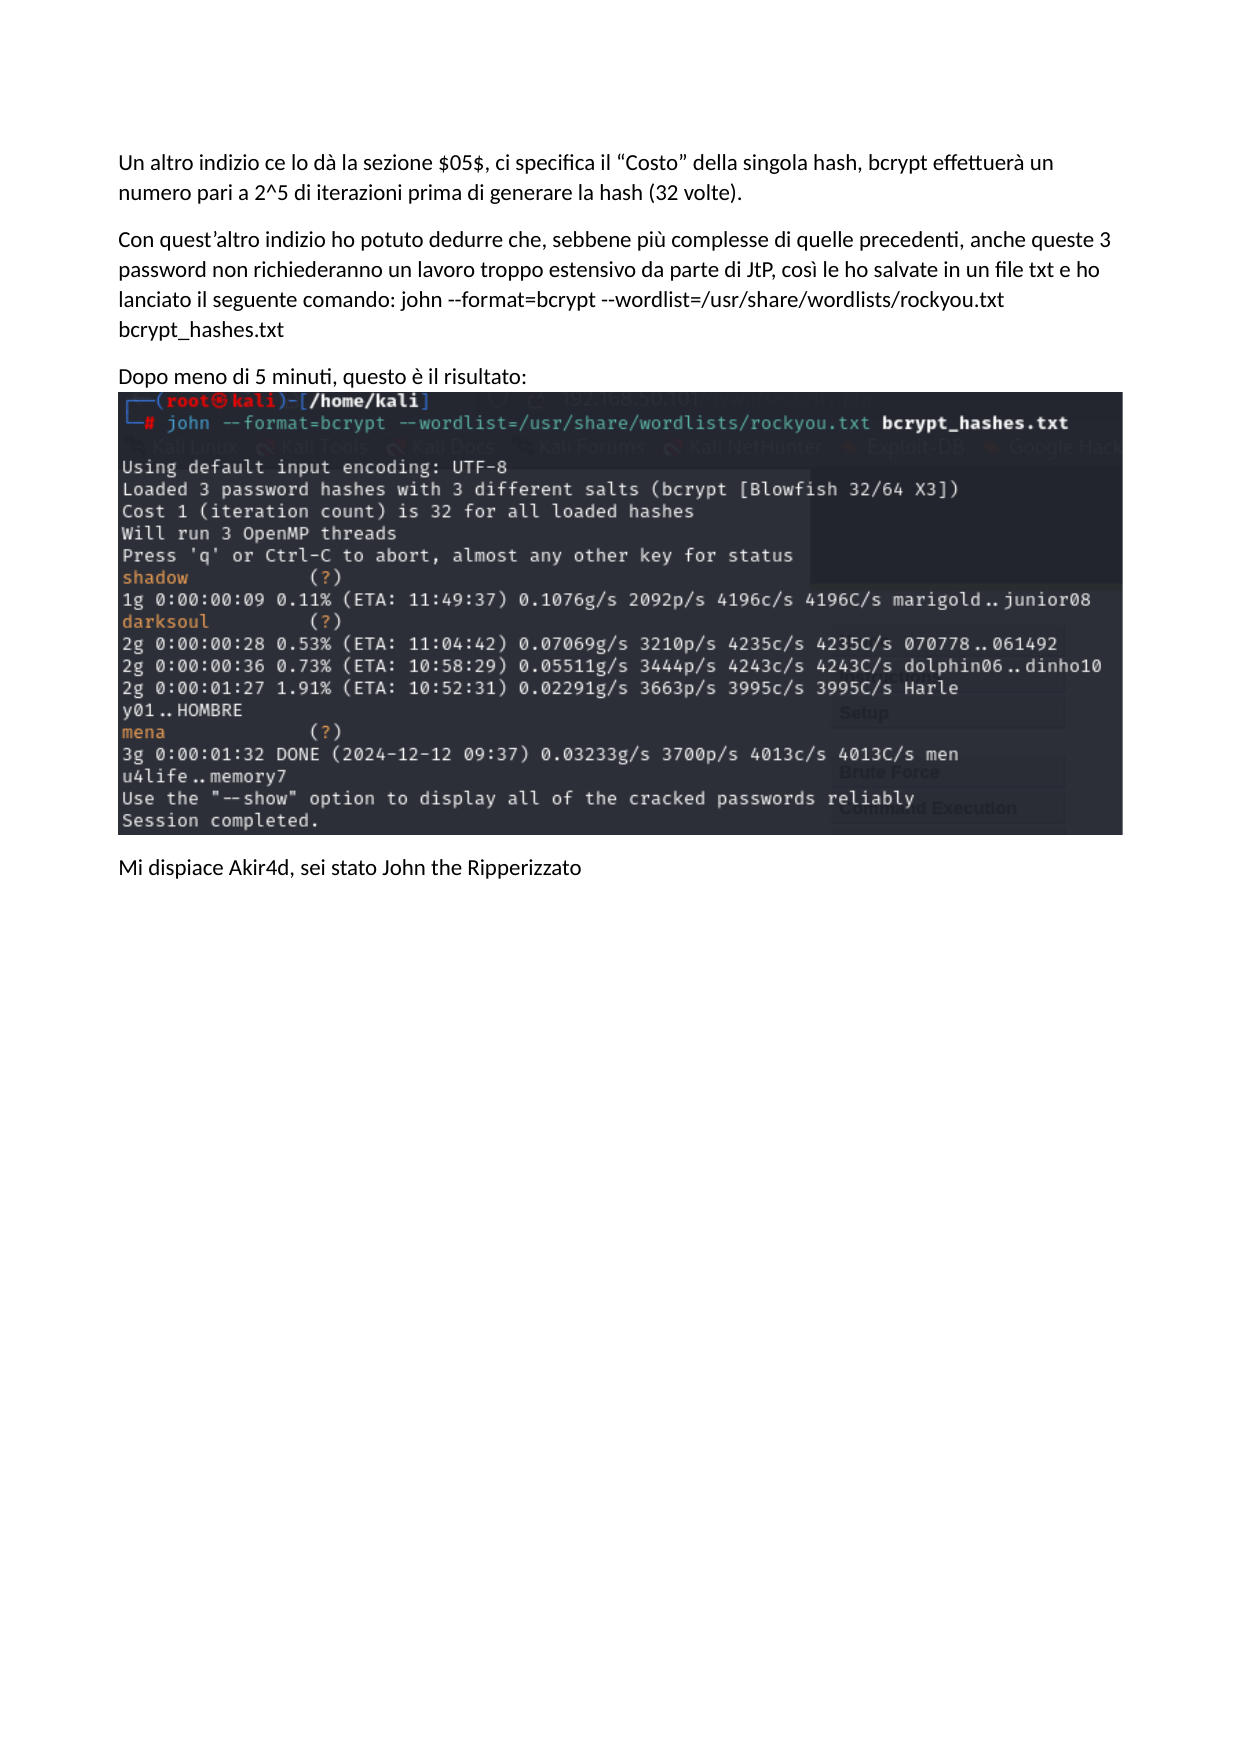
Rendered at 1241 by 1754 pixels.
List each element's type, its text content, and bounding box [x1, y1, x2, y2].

picture [118, 392, 1123, 835]
text Dopo meno di 5 minuti, questo è il risultato: [118, 362, 1122, 392]
text Mi dispiace Akir4d, sei stato John the Ripperizzato [118, 853, 1122, 881]
text Con quest’altro indizio ho potuto dedurre che, sebbene più complesse di quelle precedenti, anche queste 3 password non richiederanno un lavoro troppo estensivo da parte di JtP, così le ho salvate in un file txt e ho lanciato il seguente comando: john --format=bcrypt --wordlist=/usr/share/wordlists/rockyou.txt bcrypt_hashes.txt [118, 225, 1122, 343]
text Un altro indizio ce lo dà la sezione $05$, ci specifica il “Costo” della singola hash, bcrypt effettuerà un numero pari a 2^5 di iterazioni prima di generare la hash (32 volte). [118, 148, 1122, 206]
